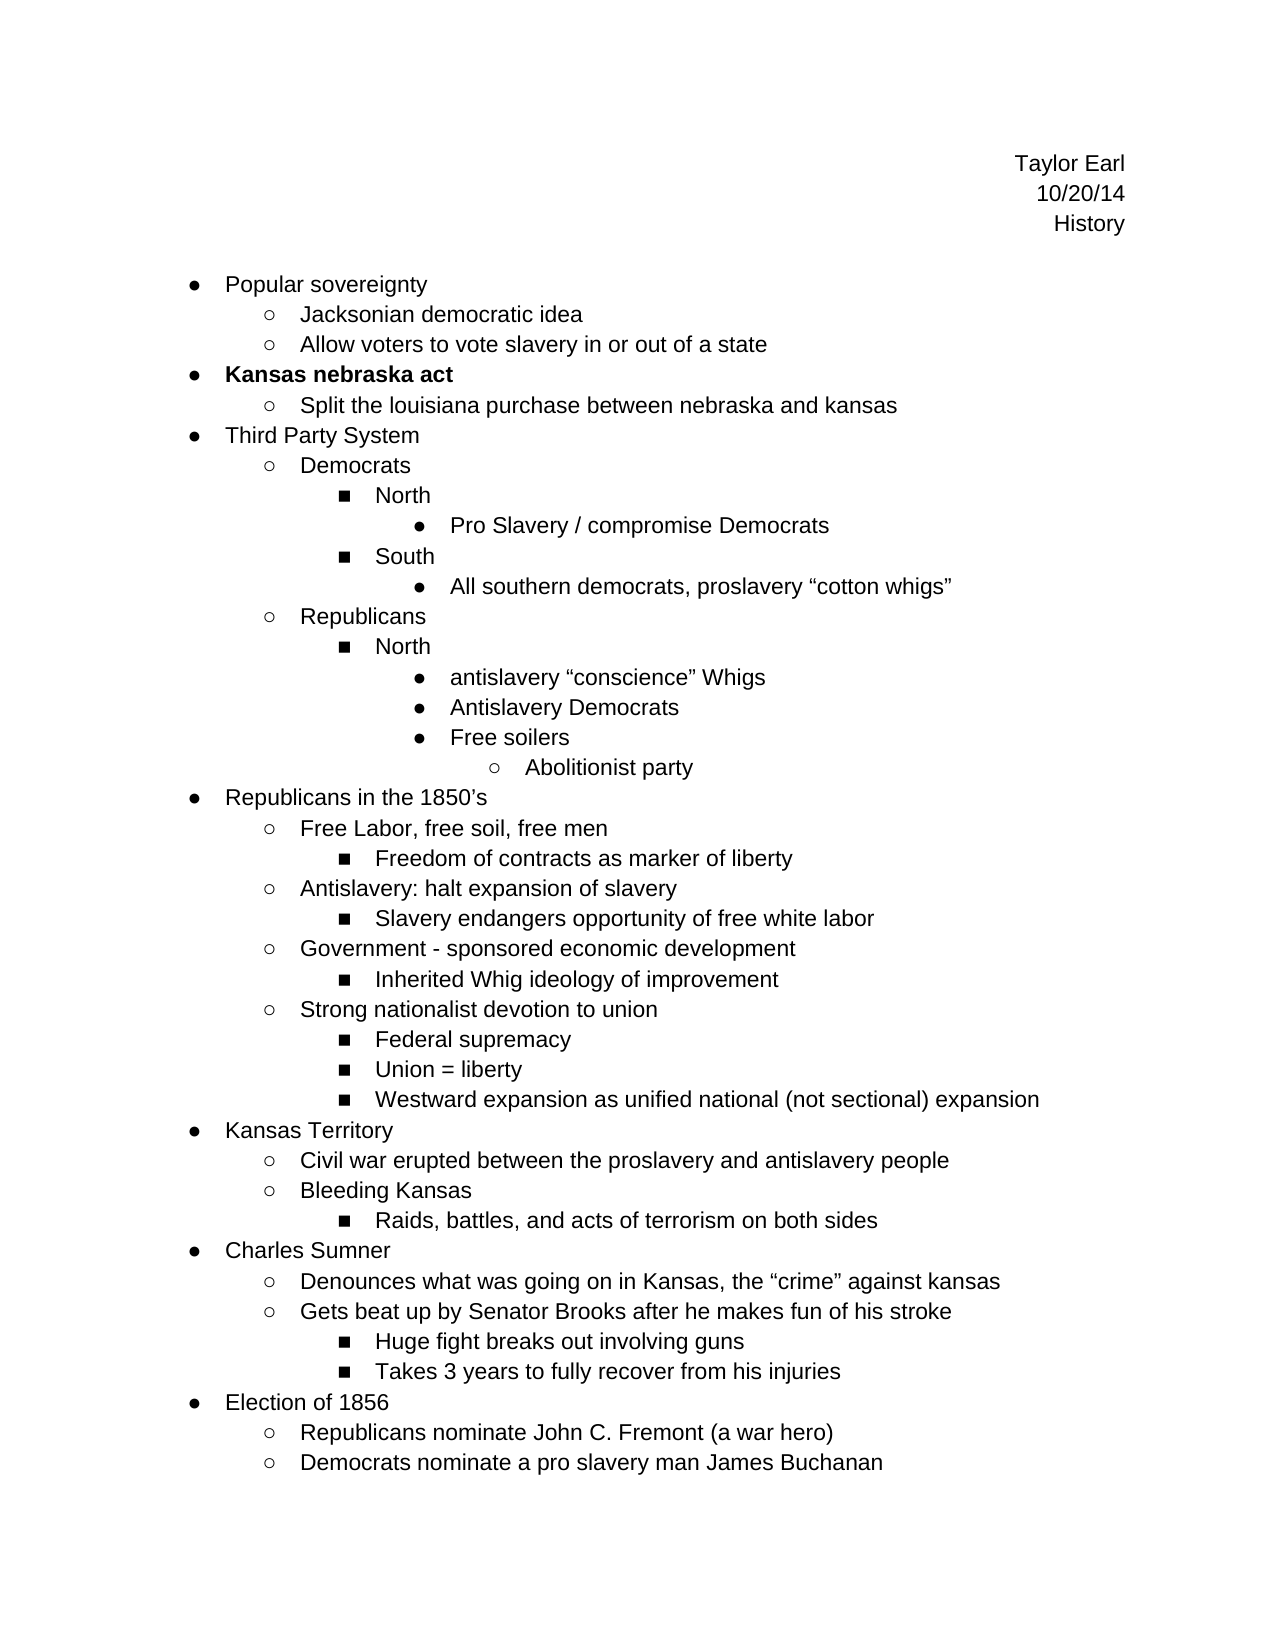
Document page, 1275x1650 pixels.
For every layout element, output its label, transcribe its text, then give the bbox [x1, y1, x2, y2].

list South [337, 543, 1125, 569]
list Popular sovereignty [187, 271, 1125, 297]
list Huge fight breaks out involving guns [337, 1328, 1125, 1354]
list Westward expansion as unified national (not sectional) expansion [337, 1086, 1125, 1113]
list Antislavery Democrats [412, 694, 1125, 720]
list Republicans [262, 603, 1125, 629]
list Democrats [262, 452, 1125, 478]
list Government - sponsored economic development [262, 935, 1125, 962]
list Slavery endangers opportunity of free white labor [337, 905, 1125, 932]
list Election of 1856 [187, 1388, 1125, 1415]
list Civil war erupted between the proslavery and antislavery people [262, 1147, 1125, 1173]
list North [337, 482, 1125, 509]
list Federal supremacy [337, 1026, 1125, 1052]
list Gets beat up by Senator Brooks after he makes fun of his stroke [262, 1298, 1125, 1324]
text 10/20/14 [150, 180, 1125, 207]
list Freedom of contracts as marker of liberty [337, 845, 1125, 871]
list Takes 3 years to fully recover from his injuries [337, 1358, 1125, 1385]
list Split the louisiana purchase between nebraska and kansas [262, 392, 1125, 418]
list Denounces what was going on in Kansas, the “crime” against kansas [262, 1268, 1125, 1294]
list Democrats nominate a pro slavery man James Buchanan [262, 1449, 1125, 1475]
list Republicans nominate John C. Fremont (a war hero) [262, 1419, 1125, 1445]
list Antislavery: halt expansion of slavery [262, 875, 1125, 901]
list Pro Slavery / compromise Democrats [412, 512, 1125, 539]
list Free Labor, free soil, free men [262, 814, 1125, 841]
list Jacksonian democratic idea [262, 301, 1125, 327]
list Union = liberty [337, 1056, 1125, 1083]
list Allow voters to vote slavery in or out of a state [262, 331, 1125, 358]
list All southern democrats, proslavery “cotton whigs” [412, 573, 1125, 599]
list Free soilers [412, 724, 1125, 750]
list Raids, battles, and acts of terrorism on both sides [337, 1207, 1125, 1234]
text History [150, 210, 1125, 237]
list Bleeding Kansas [262, 1177, 1125, 1203]
list North [337, 633, 1125, 660]
list Inherited Whig ideology of improvement [337, 966, 1125, 992]
text Taylor Earl [150, 150, 1125, 176]
list Strong nationalist devotion to union [262, 996, 1125, 1022]
list Charles Sumner [187, 1237, 1125, 1264]
list Abolitionist party [487, 754, 1125, 781]
list Third Party System [187, 422, 1125, 448]
list antislavery “conscience” Whigs [412, 663, 1125, 690]
list Kansas Territory [187, 1117, 1125, 1143]
list Republicans in the 1850’s [187, 784, 1125, 811]
list Kansas nebraska act [187, 361, 1125, 388]
